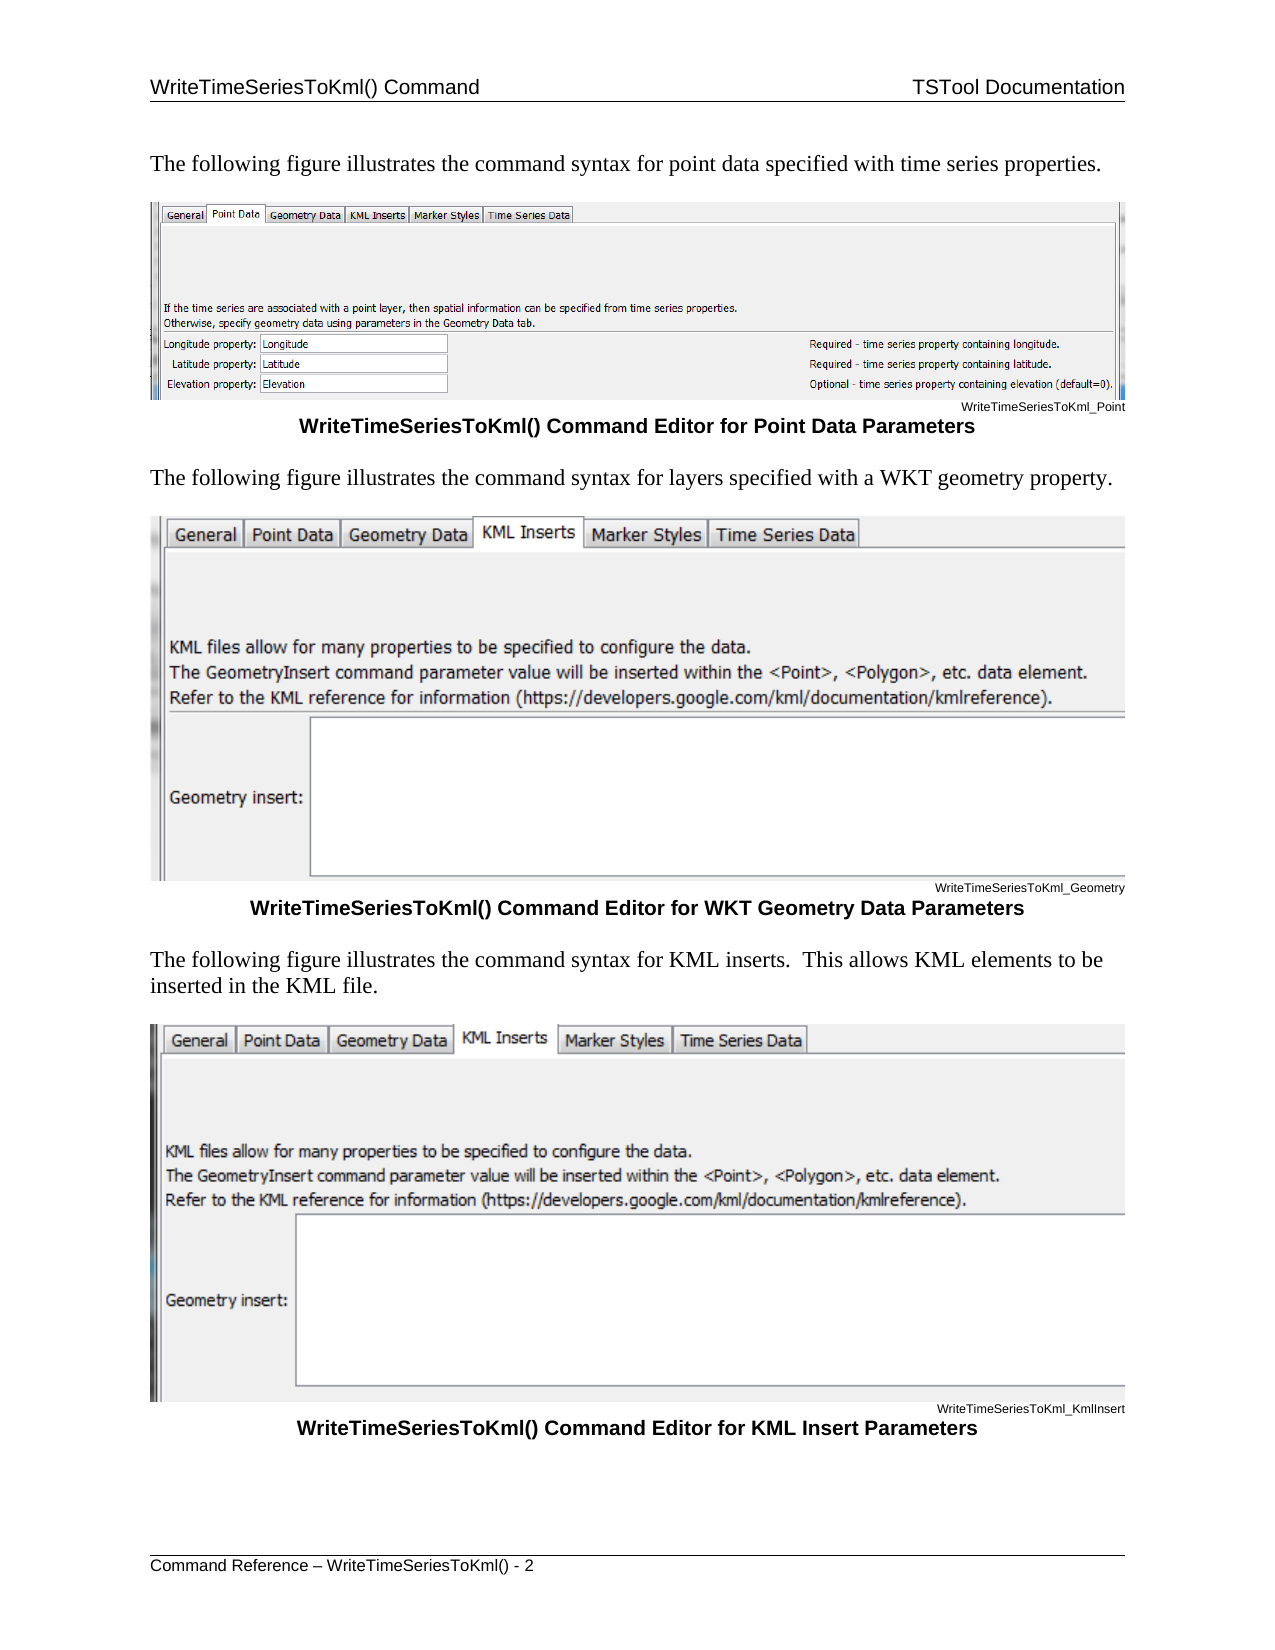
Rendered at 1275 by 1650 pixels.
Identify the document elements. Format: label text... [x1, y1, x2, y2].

list The following figure illustrates the command syntax for layers specified with a WKT geometry property. [150, 464, 1125, 491]
text WriteTimeSeriesToKml_Geometry [150, 881, 1125, 895]
picture [150, 202, 1125, 400]
picture [150, 1024, 1125, 1402]
text WriteTimeSeriesToKml_KmlInsert [150, 1402, 1125, 1416]
text WriteTimeSeriesToKml_Point [150, 400, 1125, 414]
title WriteTimeSeriesToKml() Command Editor for KML Insert Parameters [150, 1416, 1125, 1440]
list The following figure illustrates the command syntax for point data specified with time series properties. [150, 150, 1125, 176]
picture [150, 516, 1125, 881]
title WriteTimeSeriesToKml() Command Editor for Point Data Parameters [150, 414, 1125, 438]
title WriteTimeSeriesToKml() Command Editor for WKT Geometry Data Parameters [150, 895, 1125, 919]
list The following figure illustrates the command syntax for KML inserts. This allows KML elements to be inserted in the KML file. [150, 946, 1125, 998]
